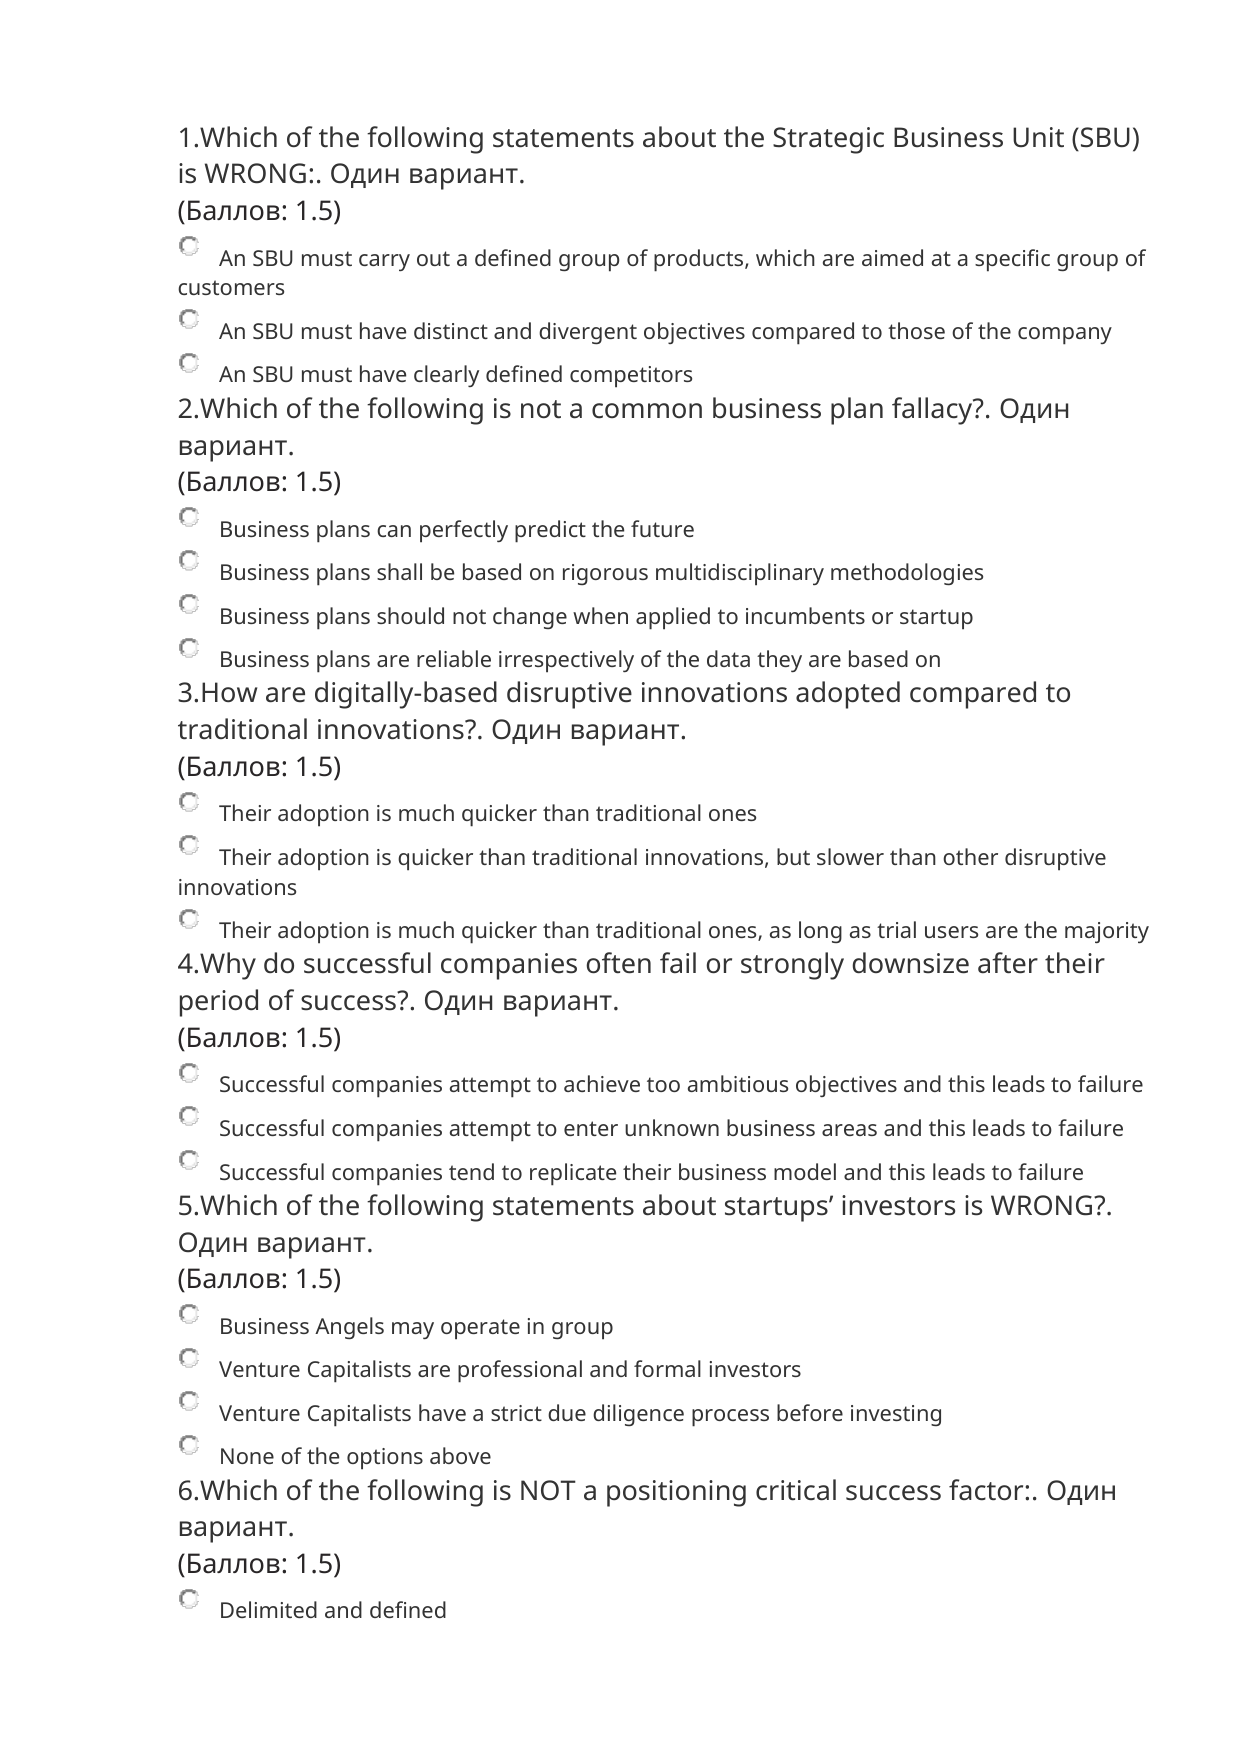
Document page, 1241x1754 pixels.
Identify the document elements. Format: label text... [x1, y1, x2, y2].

text Their adoption is much quicker than traditional ones, as long as trial users are the majority [177, 901, 1152, 945]
text (Баллов: 1.5) [177, 1545, 1152, 1582]
text Successful companies attempt to enter unknown business areas and this leads to failure [177, 1099, 1152, 1143]
text (Баллов: 1.5) [177, 1260, 1152, 1297]
text 3.How are digitally-based disruptive innovations adopted compared to traditional innovations?. Один вариант. [177, 674, 1152, 748]
text (Баллов: 1.5) [177, 463, 1152, 500]
text None of the options above [177, 1427, 1152, 1471]
text Business Angels may operate in group [177, 1297, 1152, 1340]
text An SBU must carry out a defined group of products, which are aimed at a specific group of customers [177, 229, 1152, 302]
text Business plans can perfectly predict the future [177, 500, 1152, 543]
text Successful companies tend to replicate their business model and this leads to failure [177, 1143, 1152, 1186]
text An SBU must have distinct and divergent objectives compared to those of the company [177, 302, 1152, 346]
text (Баллов: 1.5) [177, 192, 1152, 229]
text Business plans should not change when applied to incumbents or startup [177, 587, 1152, 630]
text 1.Which of the following statements about the Strategic Business Unit (SBU) is WRONG:. Один вариант. [177, 118, 1152, 192]
text 5.Which of the following statements about startups’ investors is WRONG?. Один вариант. [177, 1186, 1152, 1260]
text An SBU must have clearly defined competitors [177, 346, 1152, 389]
text Business plans shall be based on rigorous multidisciplinary methodologies [177, 543, 1152, 587]
text Their adoption is quicker than traditional innovations, but slower than other disruptive innovations [177, 828, 1152, 901]
text Their adoption is much quicker than traditional ones [177, 784, 1152, 828]
text Delimited and defined [177, 1582, 1152, 1625]
text 4.Why do successful companies often fail or strongly downsize after their period of success?. Один вариант. [177, 945, 1152, 1019]
text Venture Capitalists are professional and formal investors [177, 1340, 1152, 1384]
text (Баллов: 1.5) [177, 1019, 1152, 1056]
text 2.Which of the following is not a common business plan fallacy?. Один вариант. [177, 389, 1152, 463]
text Business plans are reliable irrespectively of the data they are based on [177, 630, 1152, 674]
text Venture Capitalists have a strict due diligence process before investing [177, 1384, 1152, 1427]
text Successful companies attempt to achieve too ambitious objectives and this leads to failure [177, 1056, 1152, 1099]
text 6.Which of the following is NOT a positioning critical success factor:. Один вариант. [177, 1471, 1152, 1545]
text (Баллов: 1.5) [177, 748, 1152, 784]
